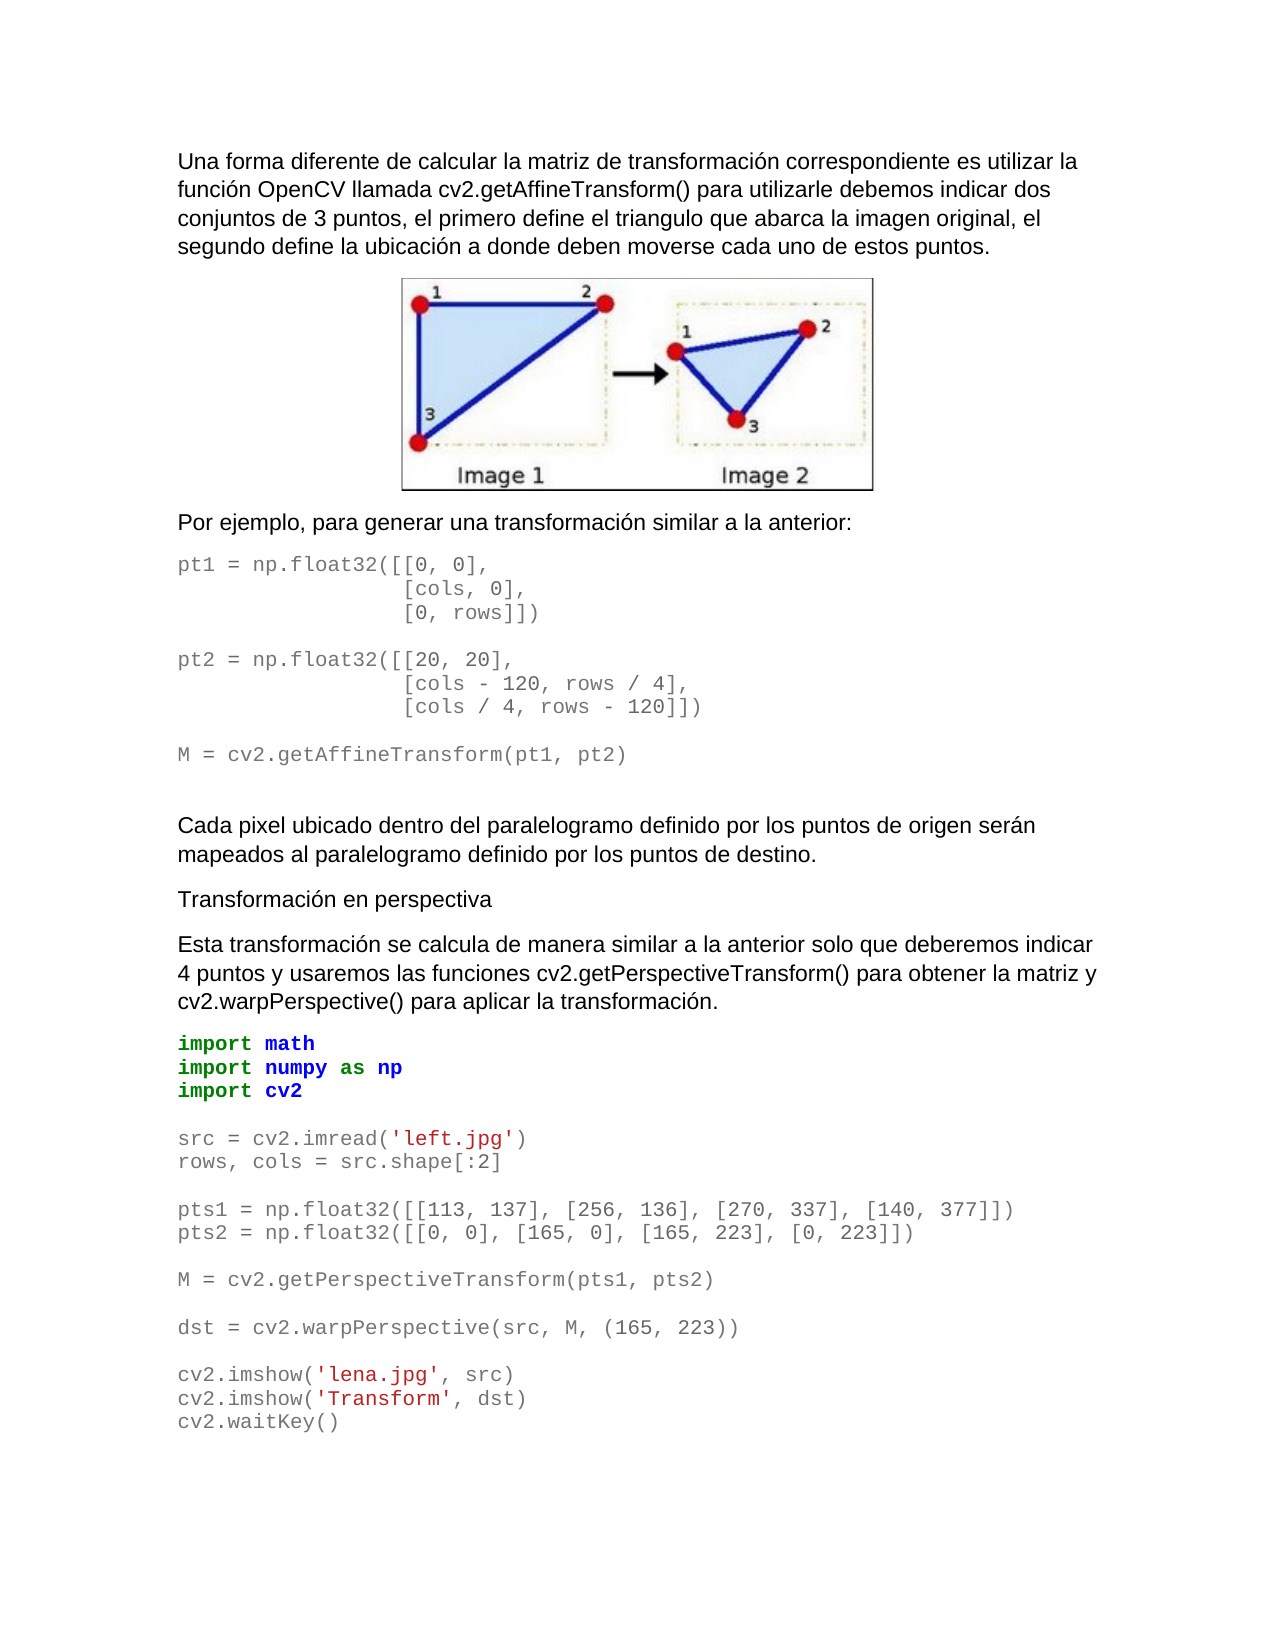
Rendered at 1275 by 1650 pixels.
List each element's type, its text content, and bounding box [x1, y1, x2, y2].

text Cada pixel ubicado dentro del paralelogramo definido por los puntos de origen serán mapeados al paralelogramo definido por los puntos de destino. [177, 812, 1098, 867]
text [cols / 4, rows - 120]]) [177, 696, 1098, 720]
text Una forma diferente de calcular la matriz de transformación correspondiente es utilizar la función OpenCV llamada cv2.getAffineTransform() para utilizarle debemos indicar dos conjuntos de 3 puntos, el primero define el triangulo que abarca la imagen original, el segundo define la ubicación a donde deben moverse cada uno de estos puntos. [177, 148, 1098, 259]
text rows, cols = src.shape[:2] [177, 1151, 1098, 1175]
text [0, rows]]) [177, 602, 1098, 625]
text pt2 = np.float32([[20, 20], [177, 649, 1098, 673]
text cv2.imshow('Transform', dst) [177, 1388, 1098, 1411]
text Transformación en perspectiva [177, 886, 1098, 912]
text [cols - 120, rows / 4], [177, 673, 1098, 696]
text Esta transformación se calcula de manera similar a la anterior solo que deberemos indicar 4 puntos y usaremos las funciones cv2.getPerspectiveTransform() para obtener la matriz y cv2.warpPerspective() para aplicar la transformación. [177, 931, 1098, 1014]
text cv2.imshow('lena.jpg', src) [177, 1364, 1098, 1388]
text [cols, 0], [177, 578, 1098, 602]
text import numpy as np [177, 1057, 1098, 1080]
text M = cv2.getPerspectiveTransform(pts1, pts2) [177, 1269, 1098, 1293]
text import cv2 [177, 1080, 1098, 1104]
text dst = cv2.warpPerspective(src, M, (165, 223)) [177, 1317, 1098, 1340]
text pts1 = np.float32([[113, 137], [256, 136], [270, 337], [140, 377]]) [177, 1198, 1098, 1222]
text pt1 = np.float32([[0, 0], [177, 554, 1098, 578]
text import math [177, 1033, 1098, 1057]
text pts2 = np.float32([[0, 0], [165, 0], [165, 223], [0, 223]]) [177, 1222, 1098, 1246]
text Por ejemplo, para generar una transformación similar a la anterior: [177, 509, 1098, 536]
text src = cv2.imread('left.jpg') [177, 1128, 1098, 1151]
picture [401, 278, 874, 491]
text M = cv2.getAffineTransform(pt1, pt2) [177, 744, 1098, 767]
text cv2.waitKey() [177, 1411, 1098, 1435]
